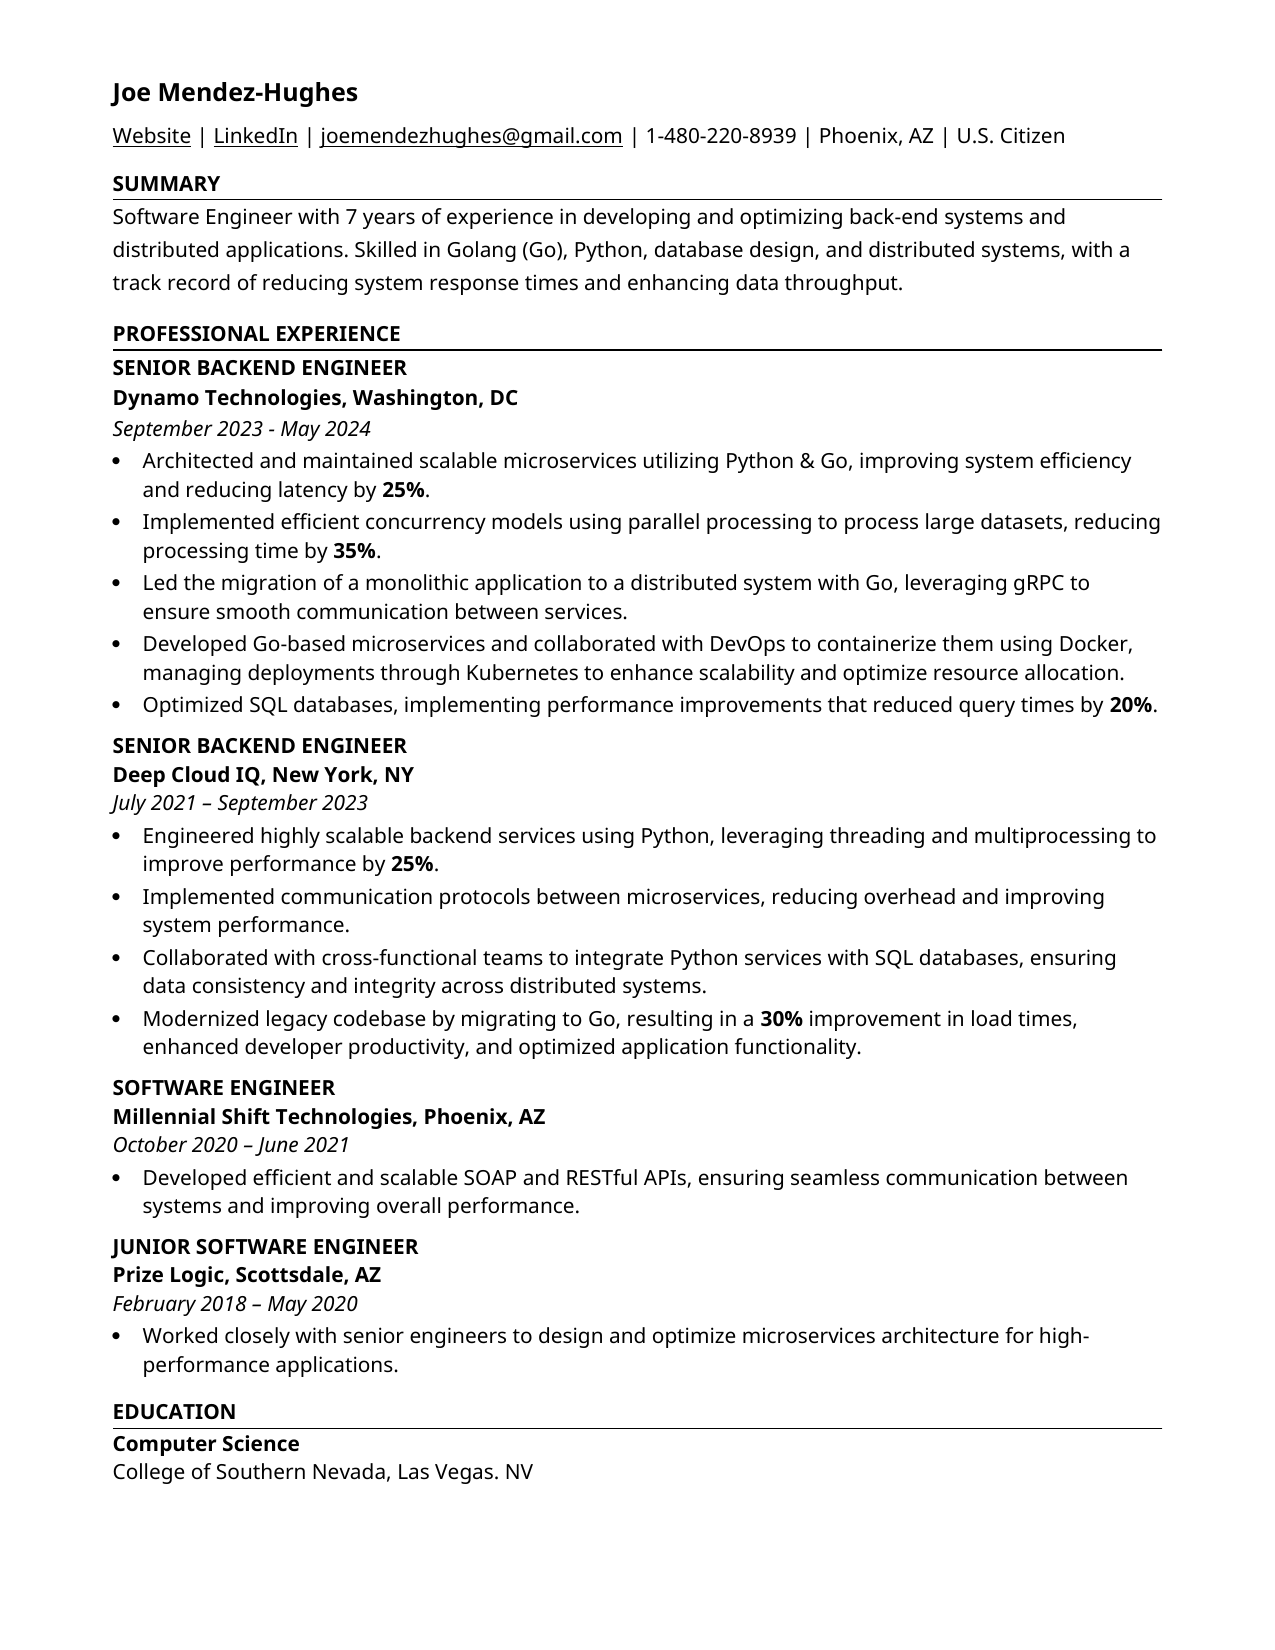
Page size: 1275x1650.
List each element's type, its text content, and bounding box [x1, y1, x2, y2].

text PROFESSIONAL EXPERIENCE [112, 319, 1162, 351]
text SUMMARY [112, 169, 1162, 200]
list Developed efficient and scalable SOAP and RESTful APIs, ensuring seamless communication between systems and improving overall performance. [112, 1163, 1162, 1220]
list Optimized SQL databases, implementing performance improvements that reduced query times by 20%. [112, 690, 1162, 719]
text SENIOR BACKEND ENGINEER [112, 353, 1162, 381]
text Computer Science [112, 1429, 1162, 1457]
text Website | LinkedIn | joemendezhughes@gmail.com | 1-480-220-8939 | Phoenix, AZ | U.S. Citizen [112, 122, 1162, 150]
list Modernized legacy codebase by migrating to Go, resulting in a 30% improvement in load times, enhanced developer productivity, and optimized application functionality. [112, 1004, 1162, 1061]
text Millennial Shift Technologies, Phoenix, AZ [112, 1102, 1162, 1130]
list Developed Go-based microservices and collaborated with DevOps to containerize them using Docker, managing deployments through Kubernetes to enhance scalability and optimize resource allocation. [112, 629, 1162, 686]
text Dynamo Technologies, Washington, DC [112, 383, 1117, 412]
text September 2023 - May 2024 [112, 414, 1117, 442]
text SENIOR BACKEND ENGINEER [112, 731, 1162, 760]
list Engineered highly scalable backend services using Python, leveraging threading and multiprocessing to improve performance by 25%. [112, 821, 1162, 878]
text Prize Logic, Scottsdale, AZ [112, 1261, 1162, 1289]
text College of Southern Nevada, Las Vegas. NV [112, 1457, 1162, 1486]
text SOFTWARE ENGINEER [112, 1073, 1162, 1102]
text Software Engineer with 7 years of experience in developing and optimizing back-end systems and distributed applications. Skilled in Golang (Go), Python, database design, and distributed systems, with a track record of reducing system response times and enhancing data throughput. [112, 202, 1162, 296]
list Implemented communication protocols between microservices, reducing overhead and improving system performance. [112, 882, 1162, 939]
text October 2020 – June 2021 [112, 1130, 1162, 1159]
text Deep Cloud IQ, New York, NY [112, 760, 1162, 788]
list Collaborated with cross-functional teams to integrate Python services with SQL databases, ensuring data consistency and integrity across distributed systems. [112, 943, 1162, 1000]
list Worked closely with senior engineers to design and optimize microservices architecture for high-performance applications. [112, 1322, 1162, 1378]
list Implemented efficient concurrency models using parallel processing to process large datasets, reducing processing time by 35%. [112, 507, 1162, 564]
text JUNIOR SOFTWARE ENGINEER [112, 1232, 1162, 1261]
text February 2018 – May 2020 [112, 1289, 1162, 1317]
text Joe Mendez-Hughes [112, 75, 1162, 109]
text July 2021 – September 2023 [112, 788, 1162, 817]
list Led the migration of a monolithic application to a distributed system with Go, leveraging gRPC to ensure smooth communication between services. [112, 568, 1162, 625]
text EDUCATION [112, 1397, 1162, 1429]
list Architected and maintained scalable microservices utilizing Python & Go, improving system efficiency and reducing latency by 25%. [112, 446, 1162, 503]
